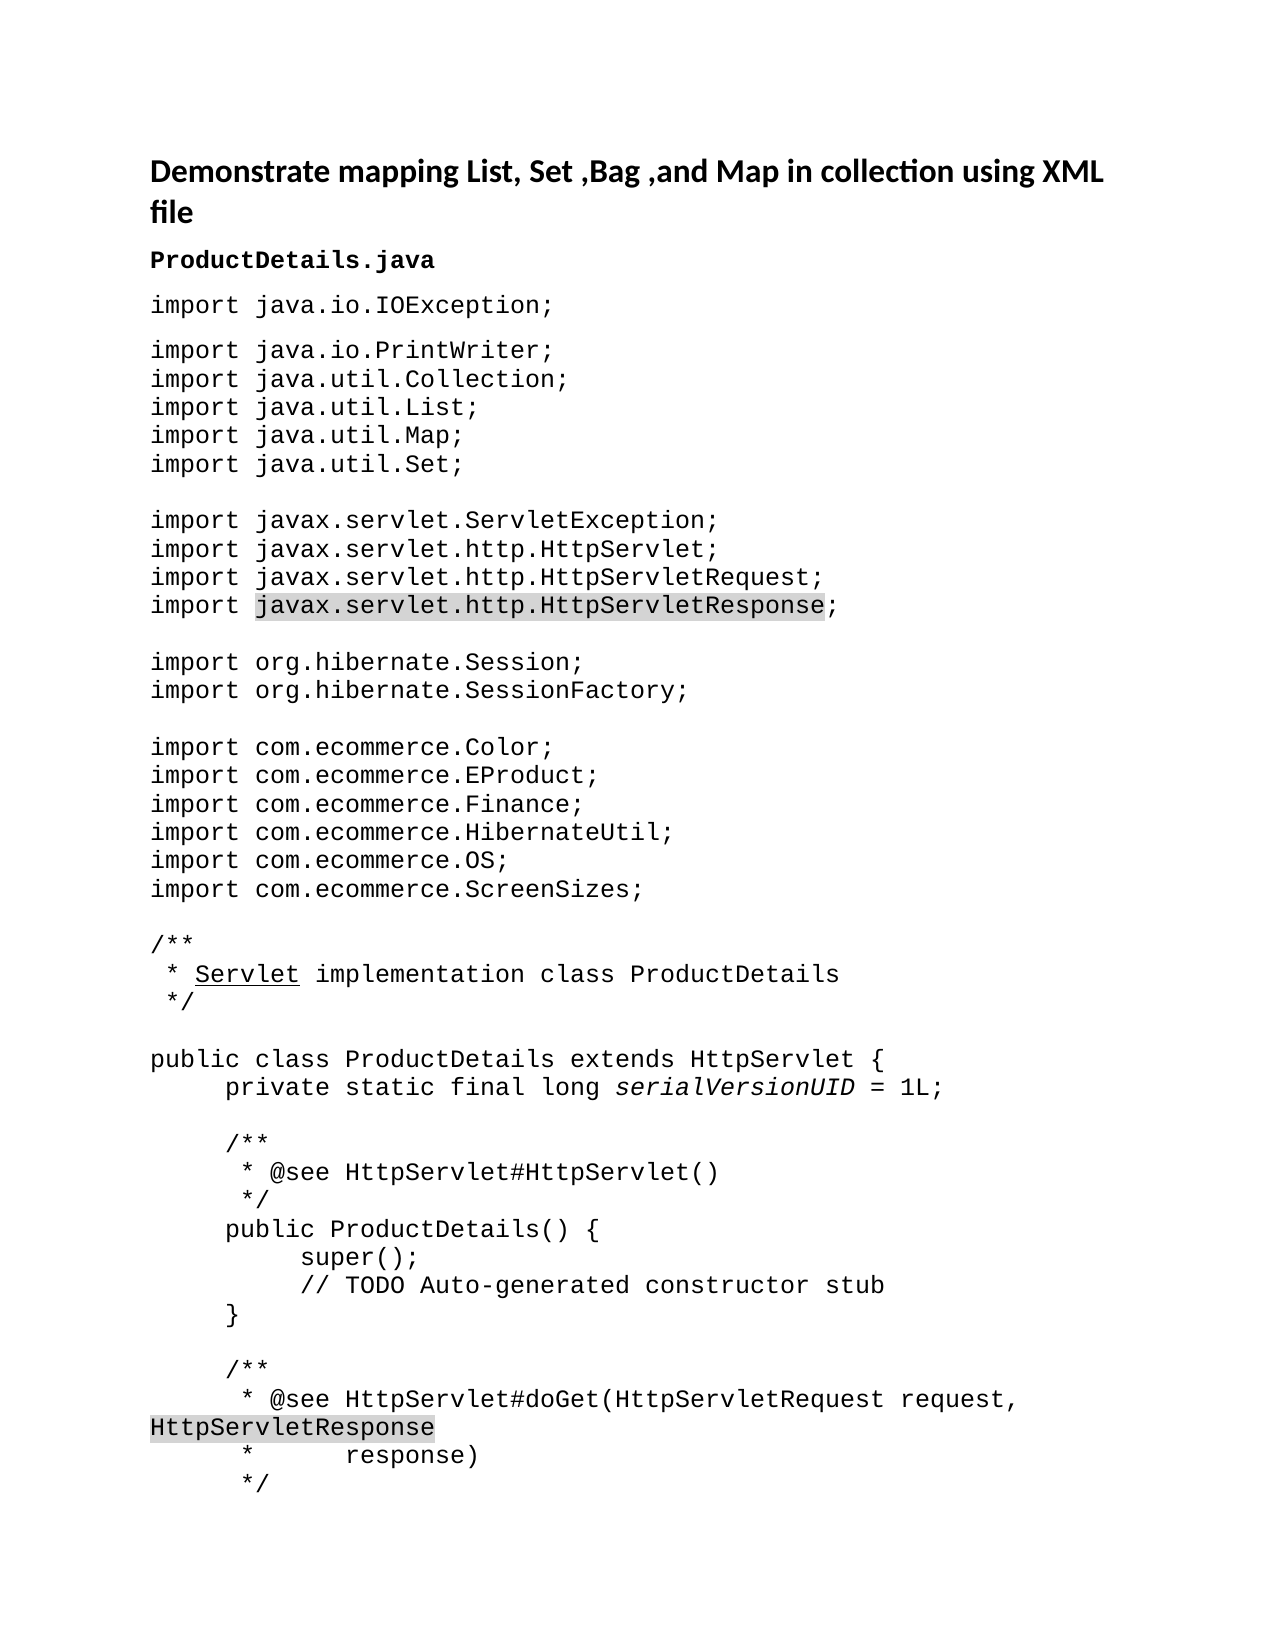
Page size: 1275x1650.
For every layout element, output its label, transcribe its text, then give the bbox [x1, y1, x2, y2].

text /** [150, 1131, 1125, 1160]
text Demonstrate mapping List, Set ,Bag ,and Map in collection using XML file [150, 150, 1125, 231]
text import javax.servlet.http.HttpServletResponse; [150, 593, 255, 621]
text public class ProductDetails extends HttpServlet { [150, 1046, 1125, 1075]
text import com.ecommerce.ScreenSizes; [150, 876, 1125, 905]
text import java.util.Set; [150, 451, 1125, 480]
text * Servlet implementation class ProductDetails [150, 961, 1125, 990]
text private static final long serialVersionUID = 1L; [150, 1075, 1125, 1103]
text import java.util.Map; [150, 423, 1125, 451]
text import org.hibernate.SessionFactory; [150, 678, 1125, 706]
text import com.ecommerce.OS; [150, 848, 1125, 876]
text */ [150, 1188, 1125, 1216]
text import java.util.Collection; [150, 366, 1125, 395]
text import com.ecommerce.HibernateUtil; [150, 820, 1125, 848]
text /** [150, 1358, 1125, 1386]
text import java.io.IOException; [150, 293, 1125, 321]
text import com.ecommerce.EProduct; [150, 763, 1125, 791]
text import javax.servlet.ServletException; [150, 508, 1125, 536]
text // TODO Auto-generated constructor stub [150, 1273, 1125, 1301]
text * @see HttpServlet#HttpServlet() [150, 1160, 1125, 1188]
text import com.ecommerce.Finance; [150, 791, 1125, 820]
text import java.io.PrintWriter; [150, 338, 1125, 366]
text import com.ecommerce.Color; [150, 735, 1125, 763]
text * response) [150, 1443, 1125, 1471]
text } [150, 1301, 1125, 1330]
text */ [150, 1471, 1125, 1500]
text import org.hibernate.Session; [150, 650, 1125, 678]
text import javax.servlet.http.HttpServlet; [150, 536, 1125, 565]
text /** [150, 933, 1125, 961]
text import javax.servlet.http.HttpServletRequest; [150, 565, 1125, 593]
text super(); [150, 1245, 1125, 1273]
text import java.util.List; [150, 395, 1125, 423]
text import javax.servlet.http.HttpServletResponse; [825, 593, 1125, 621]
text ProductDetails.java [150, 248, 1125, 276]
text * @see HttpServlet#doGet(HttpServletRequest request, HttpServletResponse [150, 1386, 1125, 1443]
text */ [150, 990, 1125, 1018]
text public ProductDetails() { [150, 1216, 1125, 1245]
